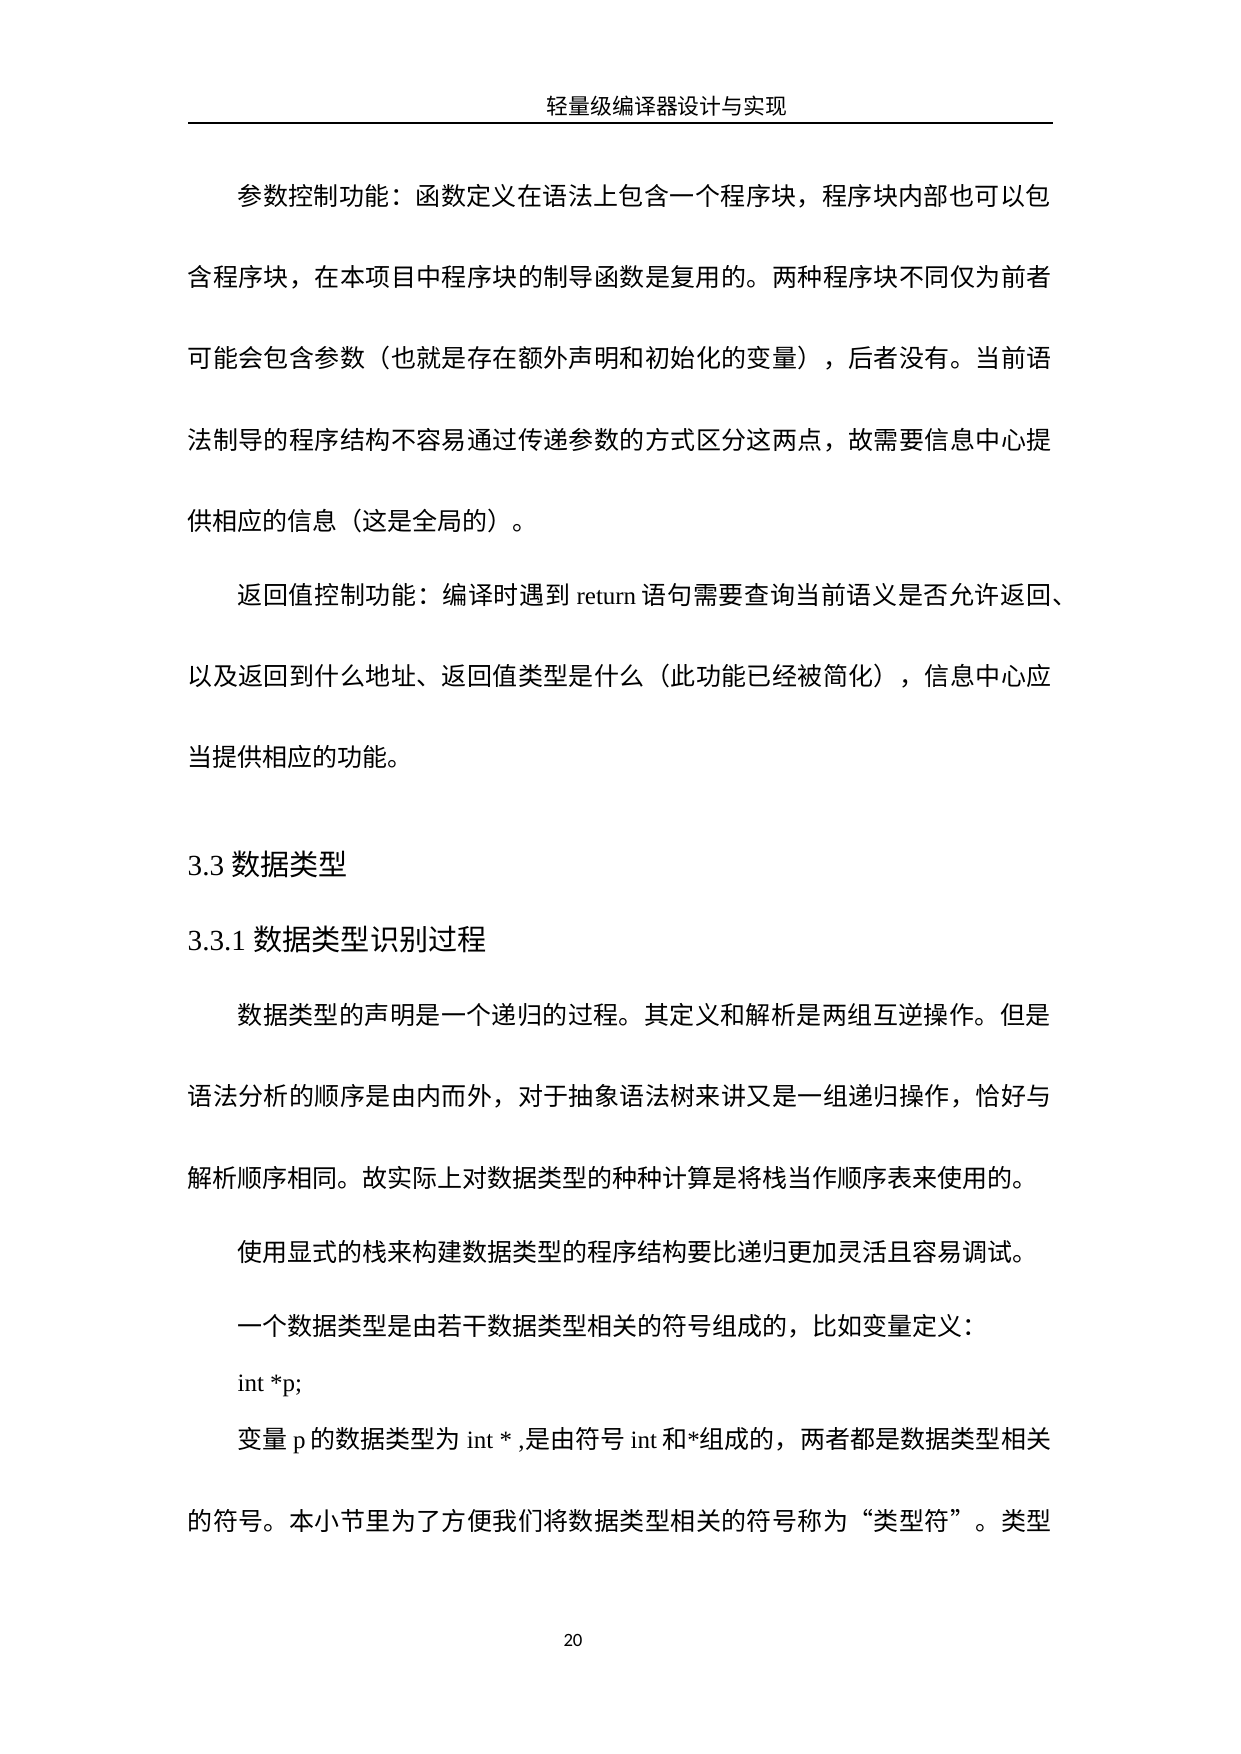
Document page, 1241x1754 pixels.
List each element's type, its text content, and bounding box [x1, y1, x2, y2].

text 使用显式的栈来构建数据类型的程序结构要比递归更加灵活且容易调试。 [187, 1218, 1053, 1283]
text 一个数据类型是由若干数据类型相关的符号组成的，比如变量定义： [187, 1292, 1053, 1357]
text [187, 1406, 1053, 1552]
text 返回值控制功能：编译时遇到return语句需要查询当前语义是否允许返回、以及返回到什么地址、返回值类型是什么（此功能已经被简化），信息中心应当提供相应的功能。 [187, 561, 1053, 788]
text int *p; [187, 1366, 1053, 1398]
text 数据类型的声明是一个递归的过程。其定义和解析是两组互逆操作。但是语法分析的顺序是由内而外，对于抽象语法树来讲又是一组递归操作，恰好与解析顺序相同。故实际上对数据类型的种种计算是将栈当作顺序表来使用的。 [187, 981, 1053, 1209]
text 参数控制功能：函数定义在语法上包含一个程序块，程序块内部也可以包含程序块，在本项目中程序块的制导函数是复用的。两种程序块不同仅为前者可能会包含参数（也就是存在额外声明和初始化的变量），后者没有。当前语法制导的程序结构不容易通过传递参数的方式区分这两点，故需要信息中心提供相应的信息（这是全局的）。 [187, 162, 1053, 552]
subtitle 3.3.1 数据类型识别过程 [187, 906, 1053, 971]
subtitle 3.3 数据类型 [187, 830, 960, 895]
